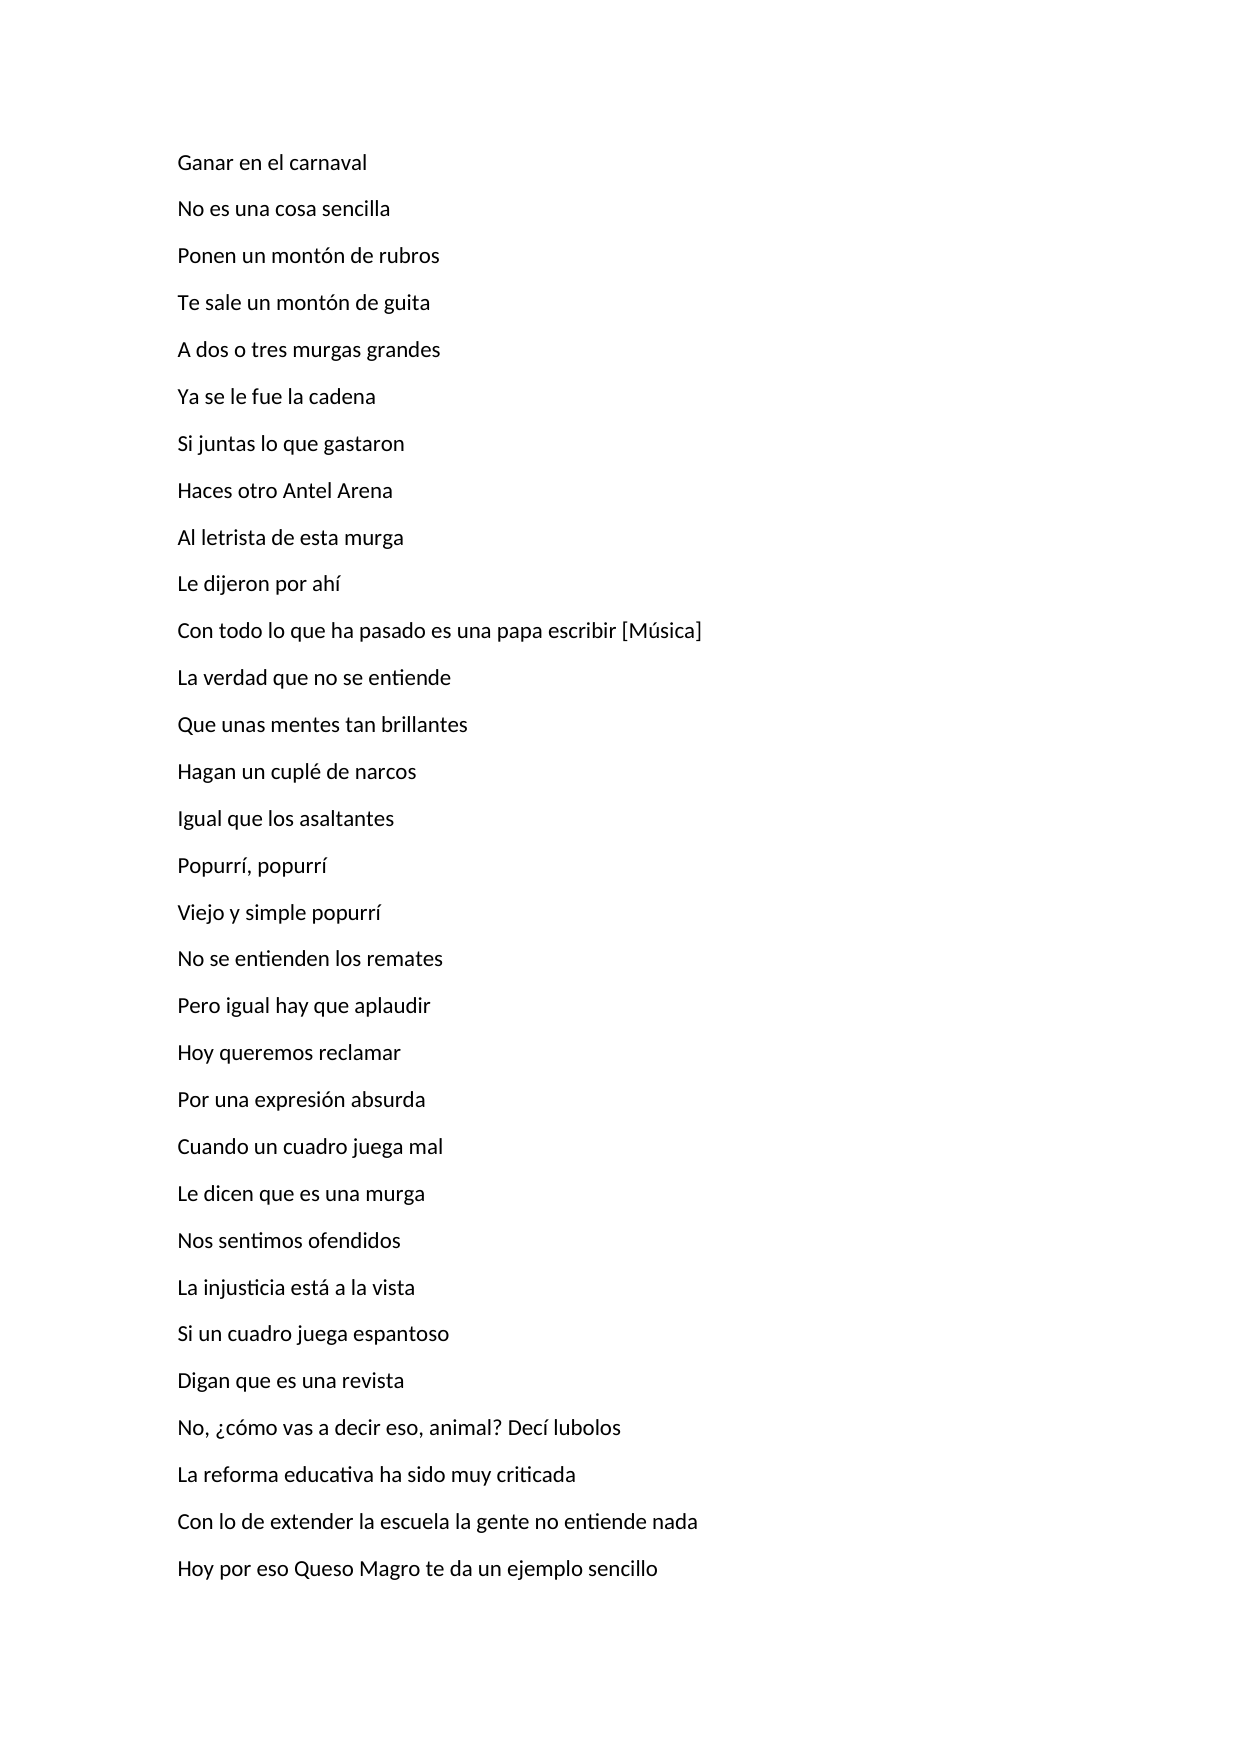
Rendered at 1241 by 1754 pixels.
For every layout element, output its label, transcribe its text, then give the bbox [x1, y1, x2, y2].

text No se entienden los remates [177, 944, 1063, 972]
text Con todo lo que ha pasado es una papa escribir [Música] [177, 616, 1063, 644]
text Hagan un cuplé de narcos [177, 757, 1063, 785]
text Haces otro Antel Arena [177, 476, 1063, 504]
text Pero igual hay que aplaudir [177, 991, 1063, 1019]
text Ya se le fue la cadena [177, 382, 1063, 410]
text Hoy por eso Queso Magro te da un ejemplo sencillo [177, 1554, 1063, 1582]
text Con lo de extender la escuela la gente no entiende nada [177, 1507, 1063, 1535]
text Si juntas lo que gastaron [177, 429, 1063, 457]
text No, ¿cómo vas a decir eso, animal? Decí lubolos [177, 1413, 1063, 1441]
text Por una expresión absurda [177, 1085, 1063, 1113]
text La verdad que no se entiende [177, 663, 1063, 691]
text Hoy queremos reclamar [177, 1038, 1063, 1066]
text Que unas mentes tan brillantes [177, 710, 1063, 738]
text La injusticia está a la vista [177, 1273, 1063, 1301]
text Le dijeron por ahí [177, 569, 1063, 597]
text Te sale un montón de guita [177, 288, 1063, 316]
text Igual que los asaltantes [177, 804, 1063, 832]
text Ponen un montón de rubros [177, 241, 1063, 269]
text Si un cuadro juega espantoso [177, 1319, 1063, 1347]
text No es una cosa sencilla [177, 194, 1063, 222]
text Nos sentimos ofendidos [177, 1226, 1063, 1254]
text Viejo y simple popurrí [177, 898, 1063, 926]
text A dos o tres murgas grandes [177, 335, 1063, 363]
text Le dicen que es una murga [177, 1179, 1063, 1207]
text La reforma educativa ha sido muy criticada [177, 1460, 1063, 1488]
text Ganar en el carnaval [177, 148, 1063, 176]
text Cuando un cuadro juega mal [177, 1132, 1063, 1160]
text Digan que es una revista [177, 1366, 1063, 1394]
text Popurrí, popurrí [177, 851, 1063, 879]
text Al letrista de esta murga [177, 523, 1063, 551]
